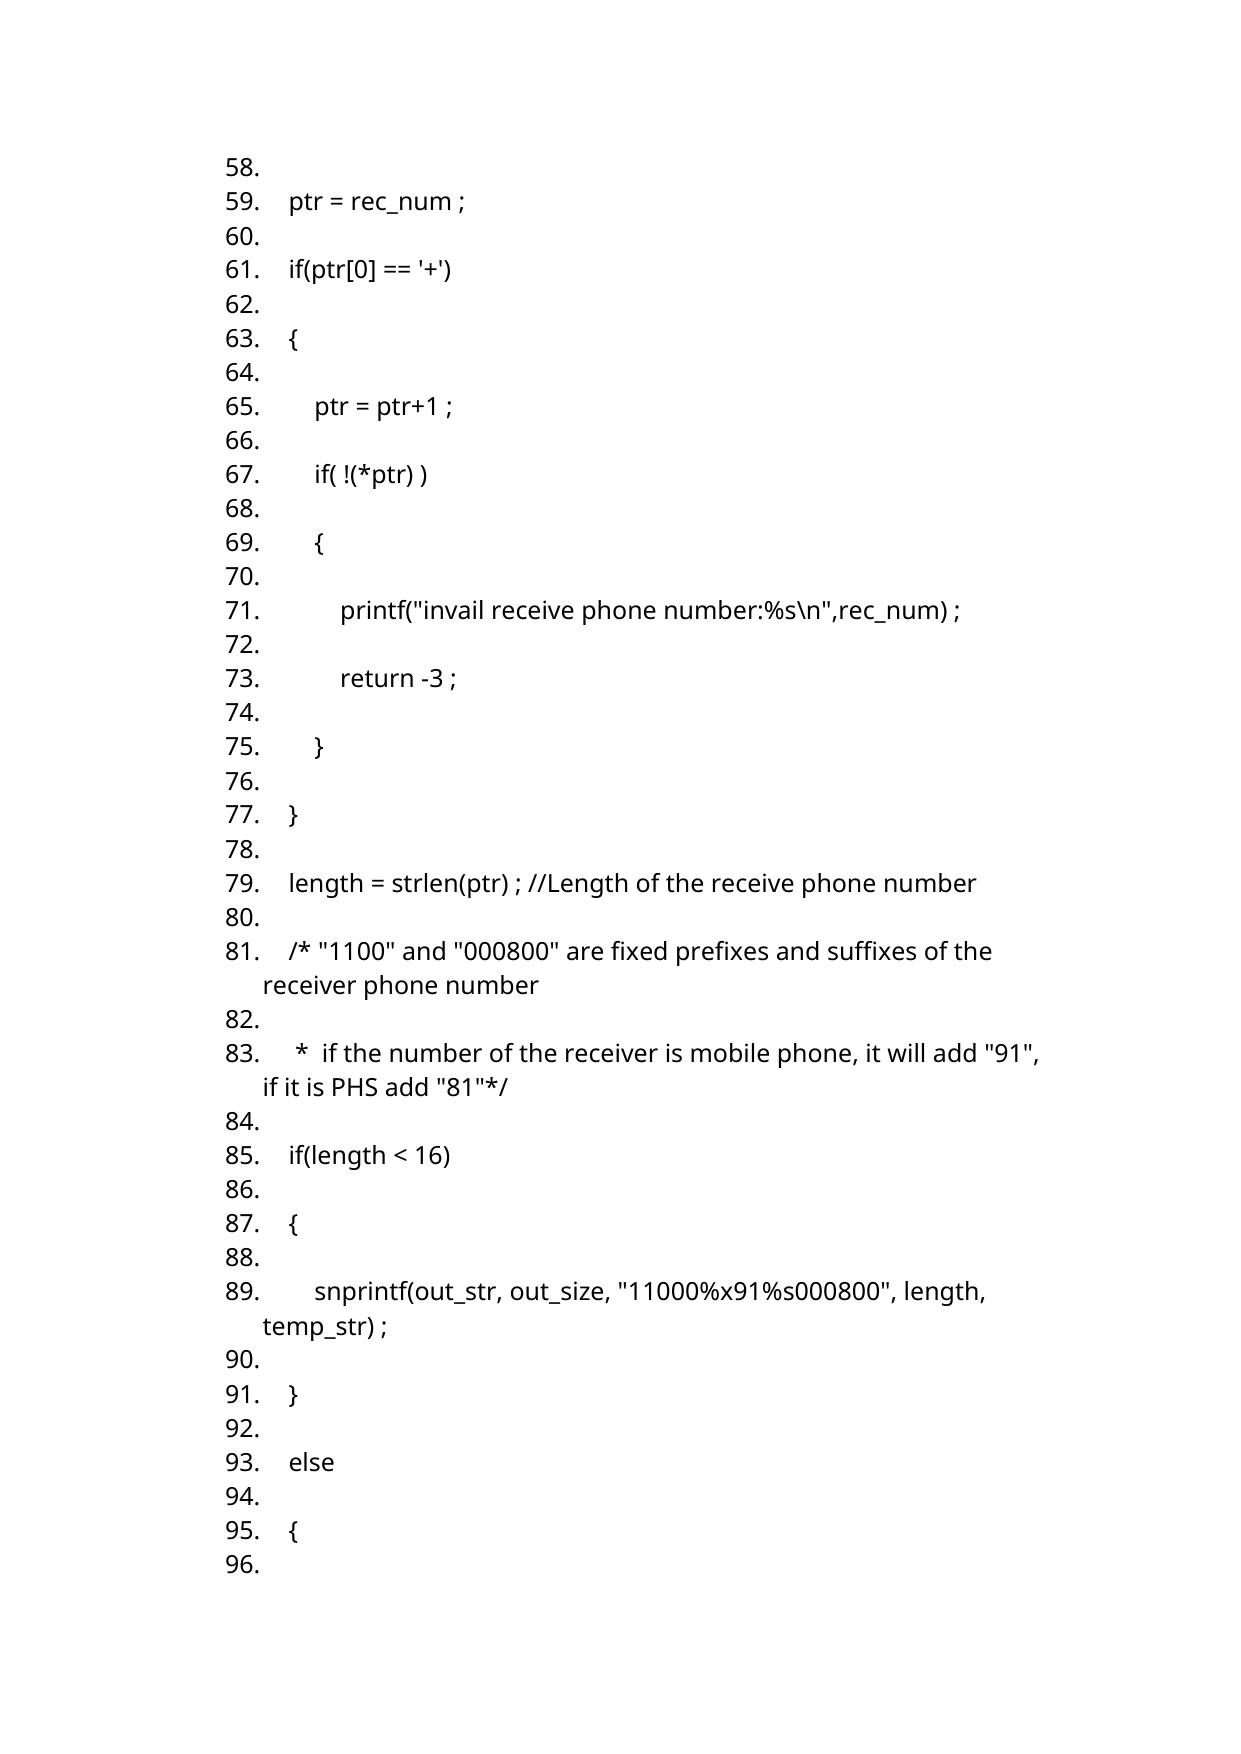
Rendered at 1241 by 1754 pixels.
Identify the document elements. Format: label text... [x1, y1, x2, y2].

list if(ptr[0] == '+') [225, 252, 1053, 286]
list { [225, 525, 1053, 559]
list if( !(*ptr) ) [225, 457, 1053, 491]
list { [225, 320, 1053, 354]
list else [225, 1444, 1053, 1478]
list } [225, 797, 1053, 831]
list ptr = ptr+1 ; [225, 388, 1053, 422]
list if(length < 16) [225, 1138, 1053, 1172]
list * if the number of the receiver is mobile phone, it will add "91", if it is PHS add "81"*/ [225, 1036, 1053, 1104]
list } [225, 1376, 1053, 1410]
list /* "1100" and "000800" are fixed prefixes and suffixes of the receiver phone number [225, 933, 1053, 1002]
list printf("invail receive phone number:%s\n",rec_num) ; [225, 593, 1053, 627]
list { [225, 1206, 1053, 1240]
list return -3 ; [225, 661, 1053, 695]
list } [225, 729, 1053, 763]
list snprintf(out_str, out_size, "11000%x91%s000800", length, temp_str) ; [225, 1274, 1053, 1342]
list { [225, 1512, 1053, 1547]
list ptr = rec_num ; [225, 184, 1053, 218]
list length = strlen(ptr) ; //Length of the receive phone number [225, 865, 1053, 899]
